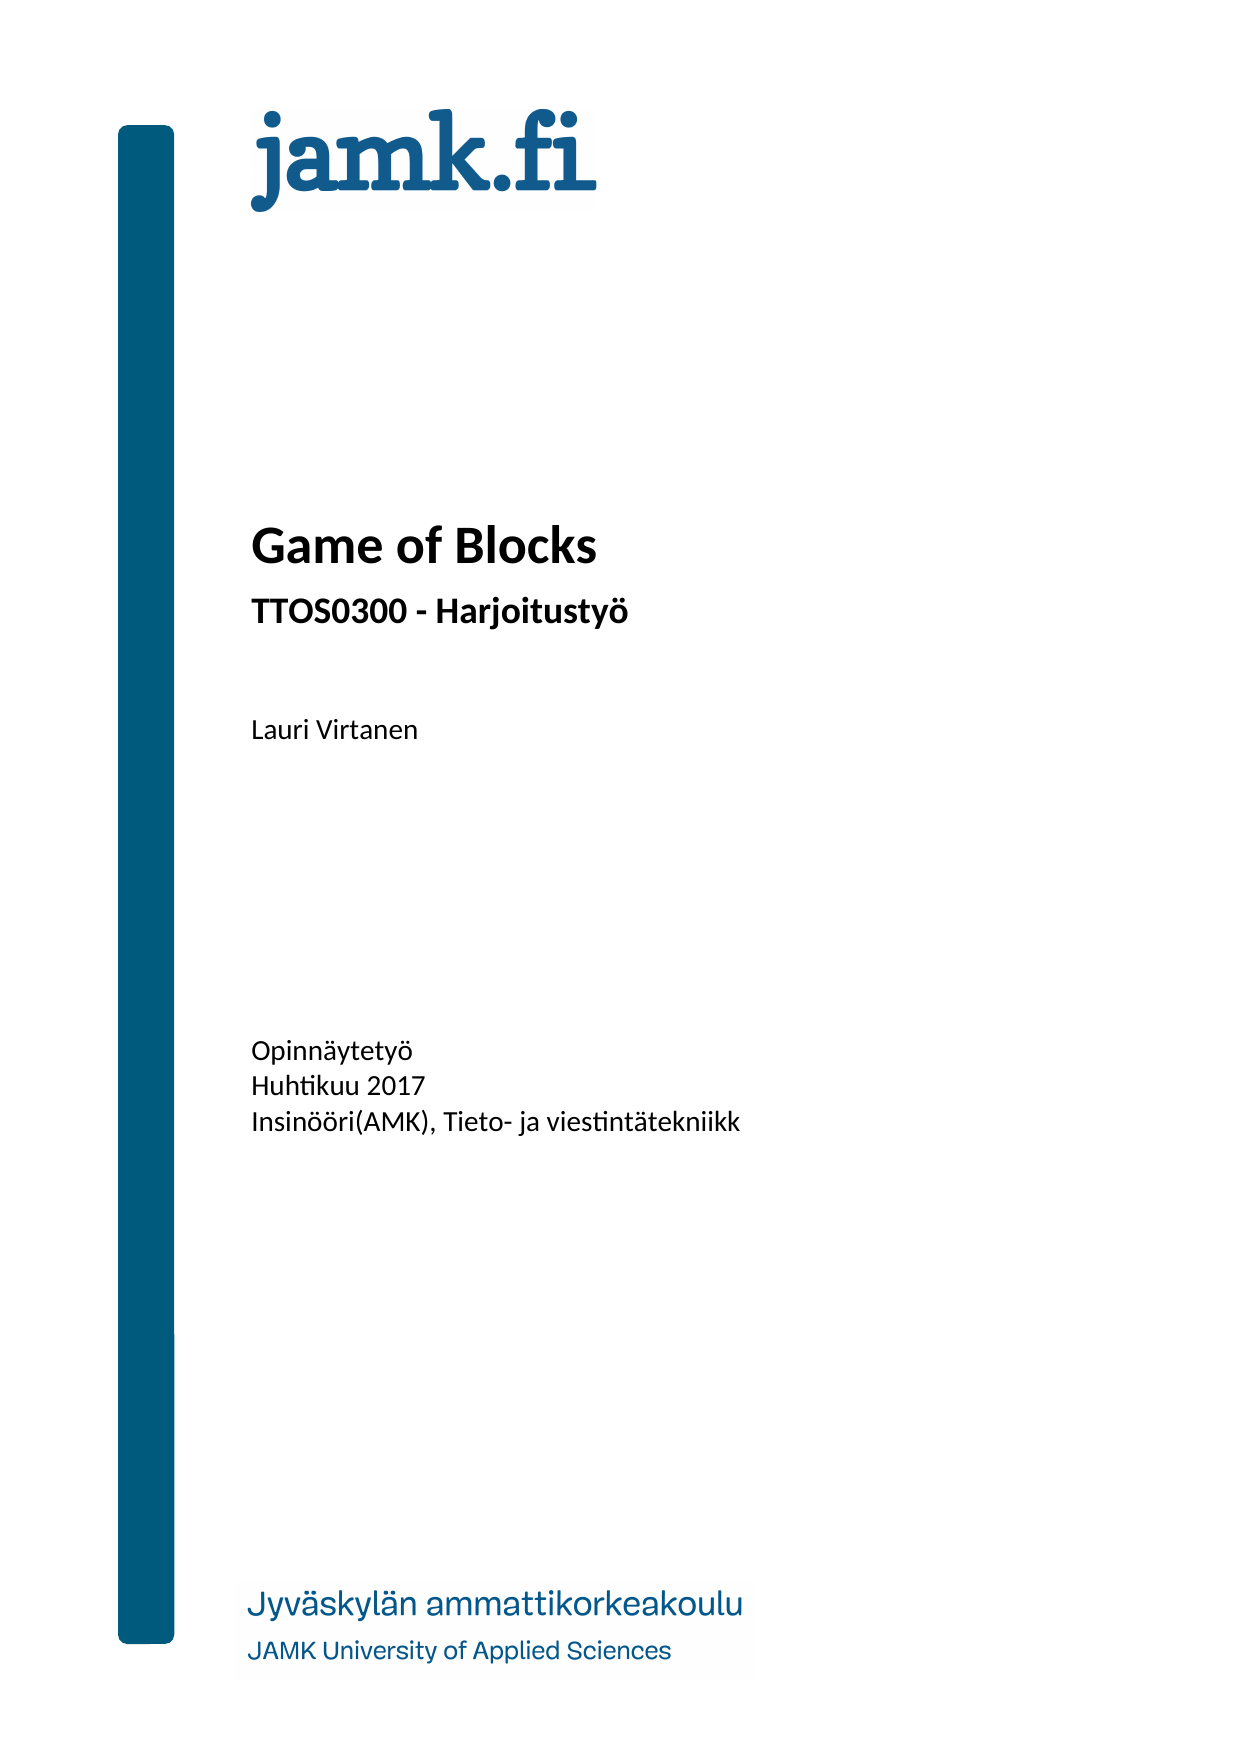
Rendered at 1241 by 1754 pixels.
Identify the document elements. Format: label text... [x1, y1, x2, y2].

picture [251, 109, 597, 212]
text Opinnäytetyö [251, 1032, 1122, 1067]
text Game of Blocks [251, 511, 1122, 577]
text TTOS0300 - Harjoitustyö [251, 587, 1122, 633]
picture [236, 1582, 755, 1679]
text Lauri Virtanen [251, 711, 1122, 747]
text Insinööri(AMK), Tieto- ja viestintätekniikk [251, 1103, 1122, 1138]
text Huhtikuu 2017 [251, 1067, 1122, 1103]
